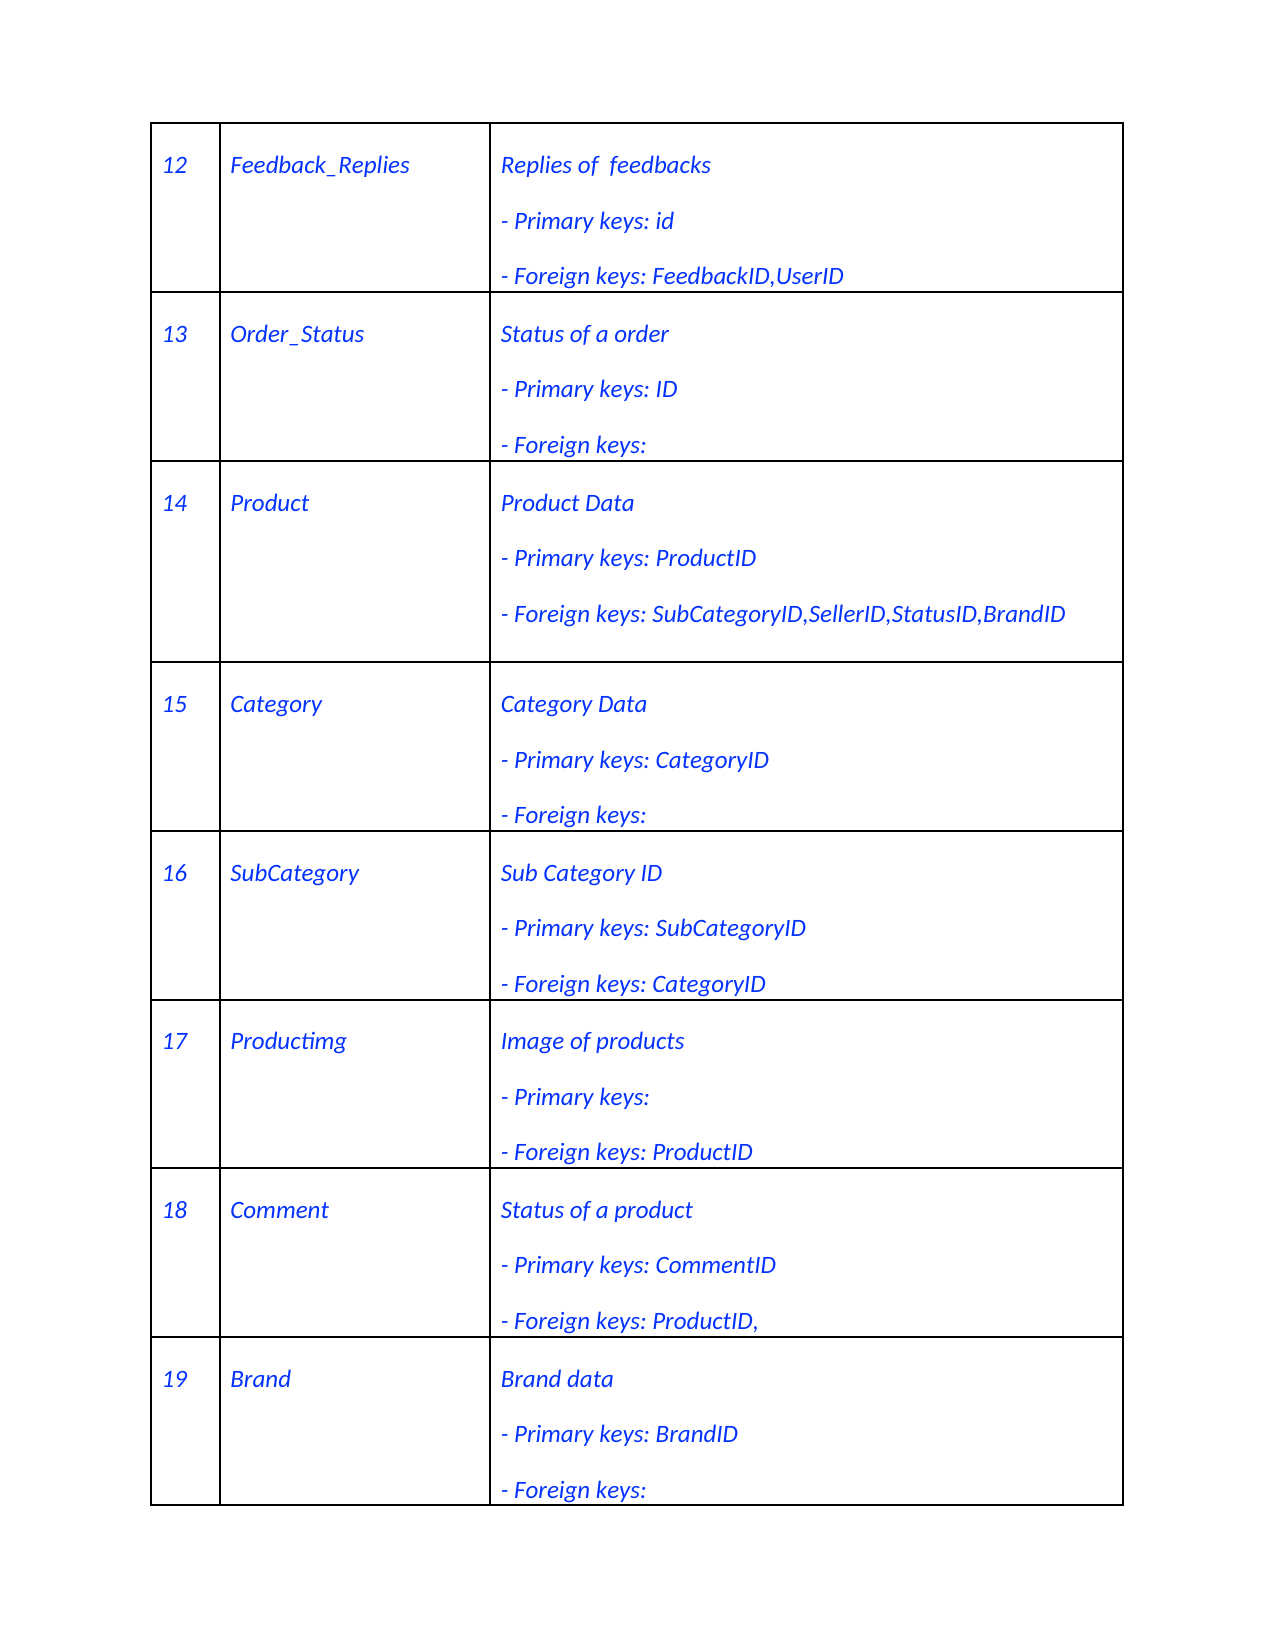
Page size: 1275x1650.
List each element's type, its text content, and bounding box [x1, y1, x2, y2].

table_cell Sub Category ID - Primary keys: SubCategoryID - Foreign keys: CategoryID [491, 832, 1122, 998]
table_cell Image of products - Primary keys: - Foreign keys: ProductID [491, 1001, 1122, 1167]
table_cell Status of a product - Primary keys: CommentID - Foreign keys: ProductID, [491, 1169, 1122, 1336]
table_cell Replies of feedbacks - Primary keys: id - Foreign keys: FeedbackID,UserID [491, 124, 1122, 291]
table_cell Comment [221, 1169, 489, 1336]
table_cell 12 [152, 124, 219, 291]
table_cell 16 [152, 832, 219, 998]
table_cell 15 [152, 663, 219, 830]
table_cell Order_Status [221, 293, 489, 459]
table_cell Feedback_Replies [221, 124, 489, 291]
table_cell Category [221, 663, 489, 830]
table_cell SubCategory [221, 832, 489, 998]
table_cell 19 [152, 1338, 219, 1504]
table_cell Category Data - Primary keys: CategoryID - Foreign keys: [491, 663, 1122, 830]
table_cell 13 [152, 293, 219, 459]
table_cell Status of a order - Primary keys: ID - Foreign keys: [491, 293, 1122, 459]
table_cell Brand [221, 1338, 489, 1504]
table_cell 17 [152, 1001, 219, 1167]
table_cell Brand data - Primary keys: BrandID - Foreign keys: [491, 1338, 1122, 1504]
table_cell 14 [152, 462, 219, 661]
table_cell Product Data - Primary keys: ProductID - Foreign keys: SubCategoryID,SellerID,StatusID,BrandID [491, 462, 1122, 661]
table_cell Productimg [221, 1001, 489, 1167]
table_cell 18 [152, 1169, 219, 1336]
table_cell Product [221, 462, 489, 661]
